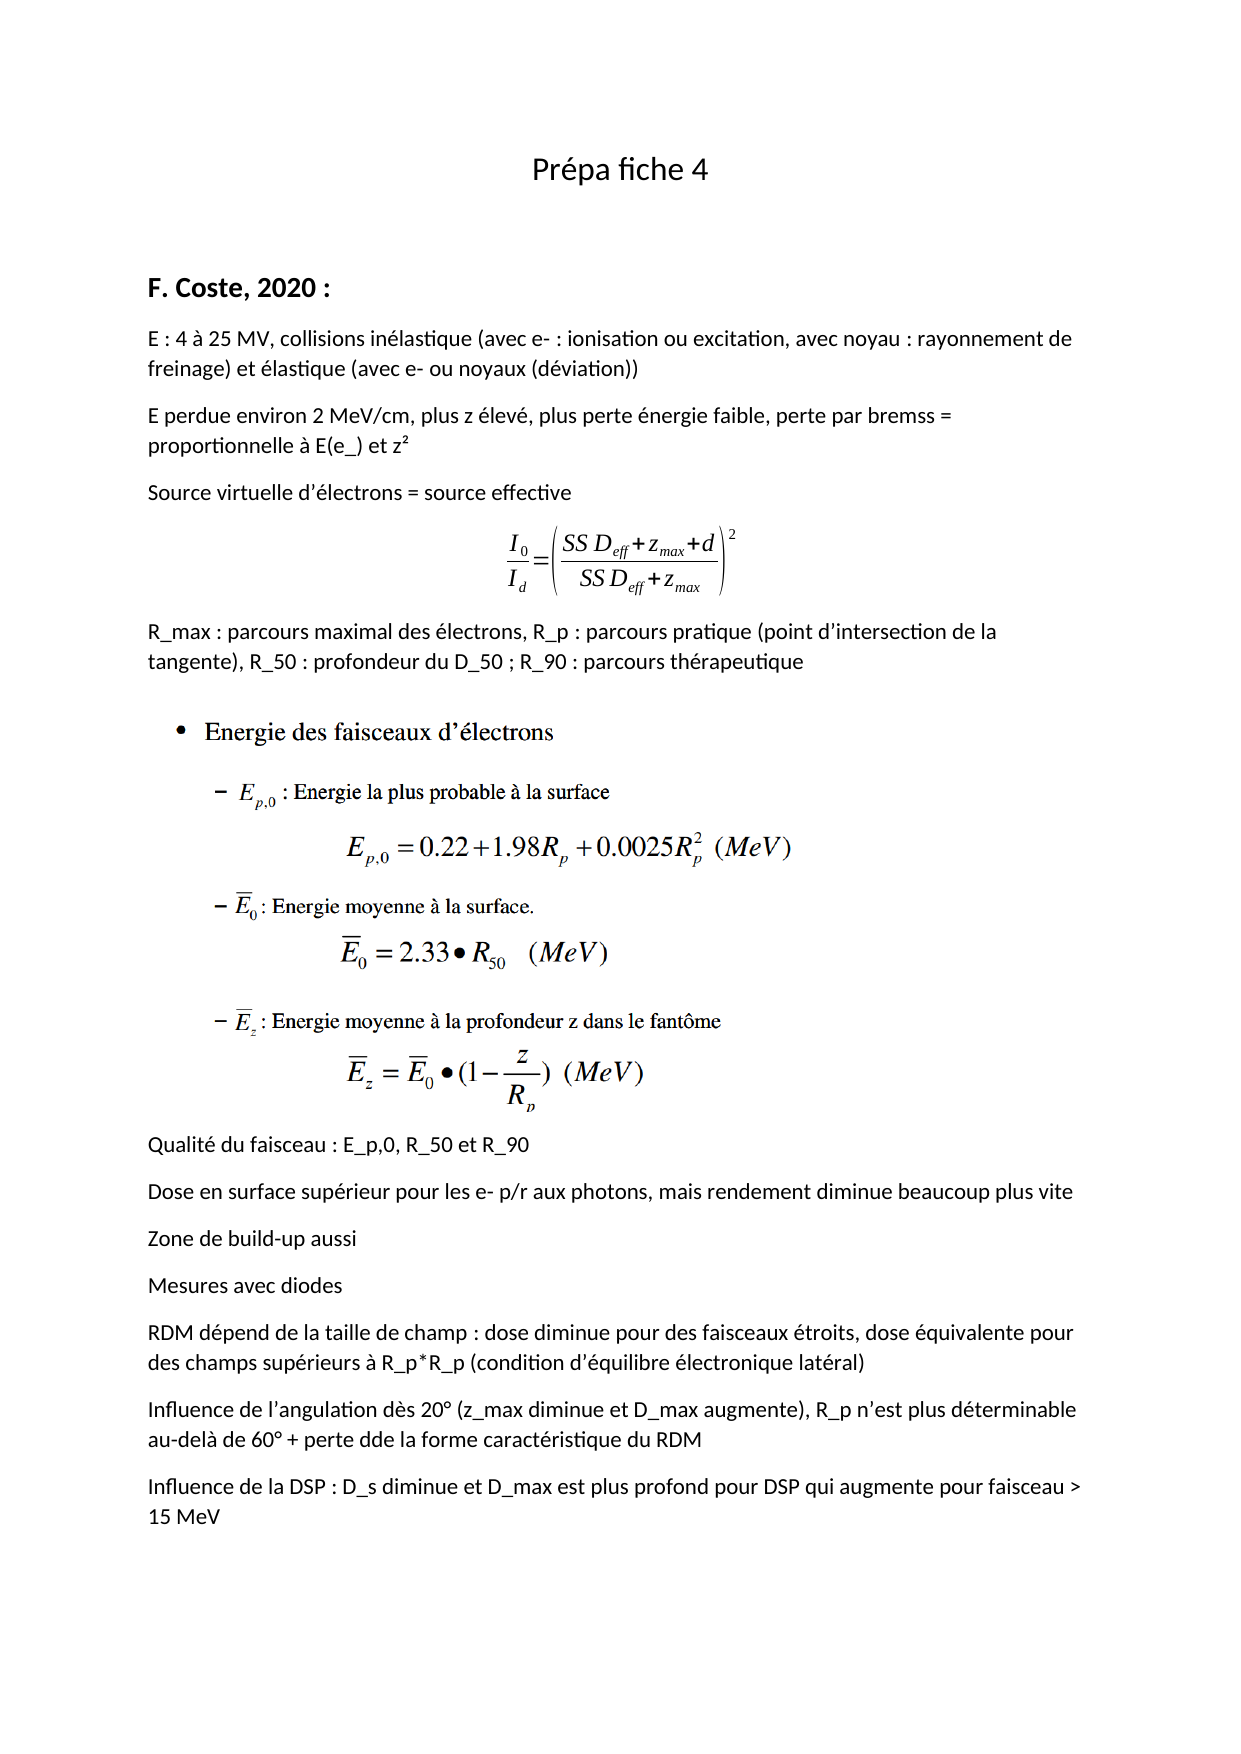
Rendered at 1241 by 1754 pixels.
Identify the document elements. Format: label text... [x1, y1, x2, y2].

text Influence de la DSP : D_s diminue et D_max est plus profond pour DSP qui augmente pour faisceau > 15 MeV [148, 1472, 1093, 1530]
text E : 4 à 25 MV, collisions inélastique (avec e- : ionisation ou excitation, avec noyau : rayonnement de freinage) et élastique (avec e- ou noyaux (déviation)) [148, 324, 1093, 382]
text Prépa fiche 4 [148, 148, 1093, 188]
text Mesures avec diodes [148, 1271, 1093, 1299]
text RDM dépend de la taille de champ : dose diminue pour des faisceaux étroits, dose équivalente pour des champs supérieurs à R_p*R_p (condition d’équilibre électronique latéral) [148, 1318, 1093, 1376]
picture [147, 694, 800, 1112]
text Dose en surface supérieur pour les e- p/r aux photons, mais rendement diminue beaucoup plus vite [148, 1177, 1093, 1205]
text Source virtuelle d’électrons = source effective [148, 478, 1093, 506]
text Influence de l’angulation dès 20° (z_max diminue et D_max augmente), R_p n’est plus déterminable au-delà de 60° + perte dde la forme caractéristique du RDM [148, 1395, 1093, 1453]
text Qualité du faisceau : E_p,0, R_50 et R_90 [148, 1131, 1093, 1158]
text F. Coste, 2020 : [148, 269, 1093, 304]
text E perdue environ 2 MeV/cm, plus z élevé, plus perte énergie faible, perte par bremss = proportionnelle à E(e_) et z² [148, 401, 1093, 459]
text Zone de build-up aussi [148, 1224, 1093, 1252]
text R_max : parcours maximal des électrons, R_p : parcours pratique (point d’intersection de la tangente), R_50 : profondeur du D_50 ; R_90 : parcours thérapeutique [148, 617, 1093, 676]
